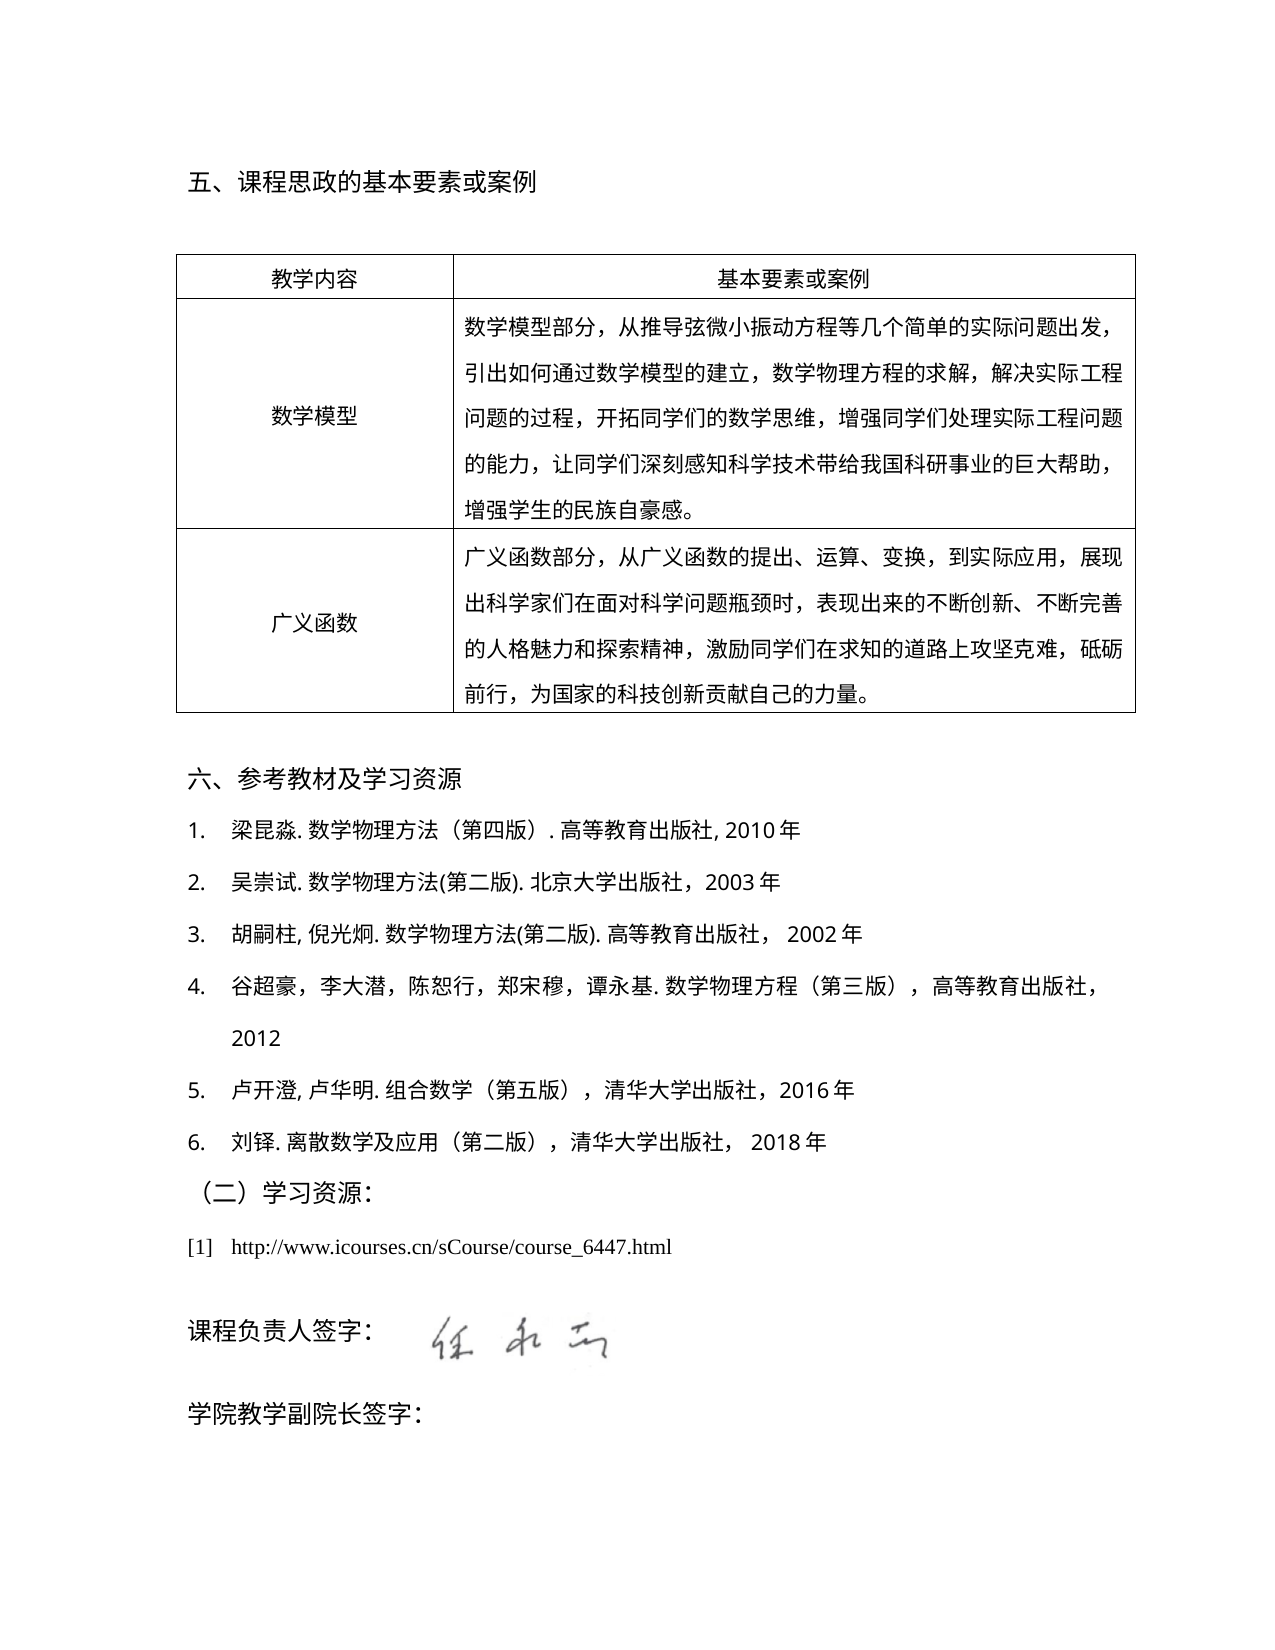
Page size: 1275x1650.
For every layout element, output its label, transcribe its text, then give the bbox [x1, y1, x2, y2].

table_cell 广义函数部分，从广义函数的提出、运算、变换，到实际应用，展现出科学家们在面对科学问题瓶颈时，表现出来的不断创新、不断完善的人格魅力和探索精神，激励同学们在求知的道路上攻坚克难，砥砺前行，为国家的科技创新贡献自己的力量。 [454, 529, 1135, 712]
list 吴崇试. 数学物理方法(第二版). 北京大学出版社，2003年 [187, 848, 1088, 901]
text 课程负责人签字： [187, 1307, 1088, 1348]
text 学院教学副院长签字： [187, 1390, 1088, 1432]
text 六、参考教材及学习资源 [187, 755, 1088, 796]
text 五、课程思政的基本要素或案例 [187, 150, 1182, 202]
table_cell 数学模型 [177, 299, 453, 528]
table_header 教学内容 [177, 255, 453, 297]
text （二）学习资源： [187, 1161, 1088, 1213]
table_cell 广义函数 [177, 529, 453, 712]
list 卢开澄, 卢华明. 组合数学（第五版），清华大学出版社，2016年 [187, 1057, 1088, 1109]
table_cell 数学模型部分，从推导弦微小振动方程等几个简单的实际问题出发，引出如何通过数学模型的建立，数学物理方程的求解，解决实际工程问题的过程，开拓同学们的数学思维，增强同学们处理实际工程问题的能力，让同学们深刻感知科学技术带给我国科研事业的巨大帮助，增强学生的民族自豪感。 [454, 299, 1135, 528]
list http://www.icourses.cn/sCourse/course_6447.html [187, 1213, 1088, 1265]
list 梁昆淼. 数学物理方法（第四版）. 高等教育出版社, 2010年 [187, 796, 1088, 848]
list 谷超豪，李大潜，陈恕行，郑宋穆，谭永基. 数学物理方程（第三版），高等教育出版社，2012 [187, 953, 1088, 1057]
picture [423, 1312, 624, 1376]
list 刘铎. 离散数学及应用（第二版），清华大学出版社， 2018年 [187, 1109, 1088, 1161]
table_header 基本要素或案例 [454, 255, 1135, 297]
list 胡嗣柱, 倪光炯. 数学物理方法(第二版). 高等教育出版社， 2002年 [187, 901, 1088, 953]
